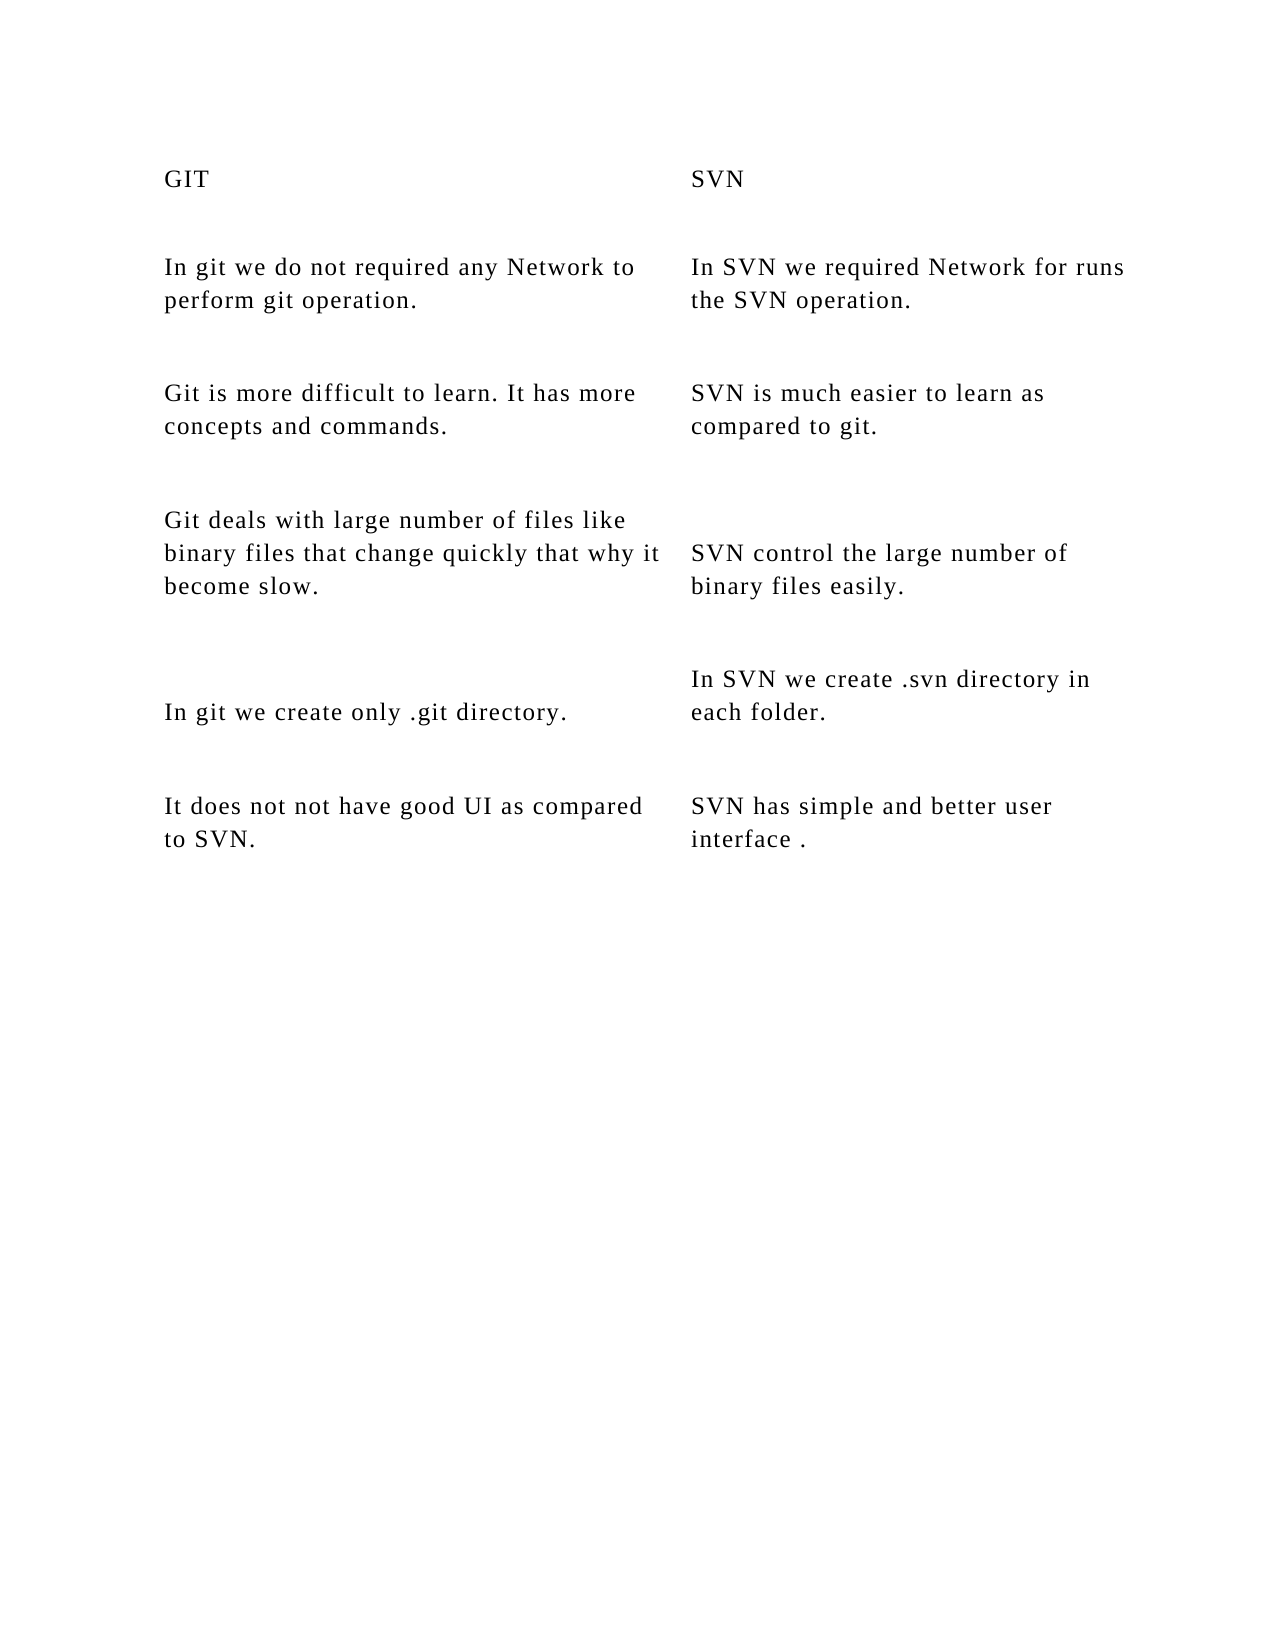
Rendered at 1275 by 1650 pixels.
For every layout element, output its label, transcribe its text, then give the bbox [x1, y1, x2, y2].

table_cell SVN control the large number of binary files easily. [677, 485, 1153, 644]
table_header SVN [677, 150, 1153, 232]
table_header GIT [150, 150, 677, 232]
table_cell SVN is much easier to learn as compared to git. [677, 359, 1153, 485]
table_cell In SVN we required Network for runs the SVN operation. [677, 232, 1153, 359]
table_cell In SVN we create .svn directory in each folder. [677, 645, 1153, 771]
table_cell In git we create only .git directory. [150, 645, 677, 771]
table_cell Git is more difficult to learn. It has more concepts and commands. [150, 359, 677, 485]
table_cell Git deals with large number of files like binary files that change quickly that why it become slow. [150, 485, 677, 644]
table_cell SVN has simple and better user interface . [677, 771, 1153, 897]
table_cell It does not not have good UI as compared to SVN. [150, 771, 677, 897]
table_cell In git we do not required any Network to perform git operation. [150, 232, 677, 359]
